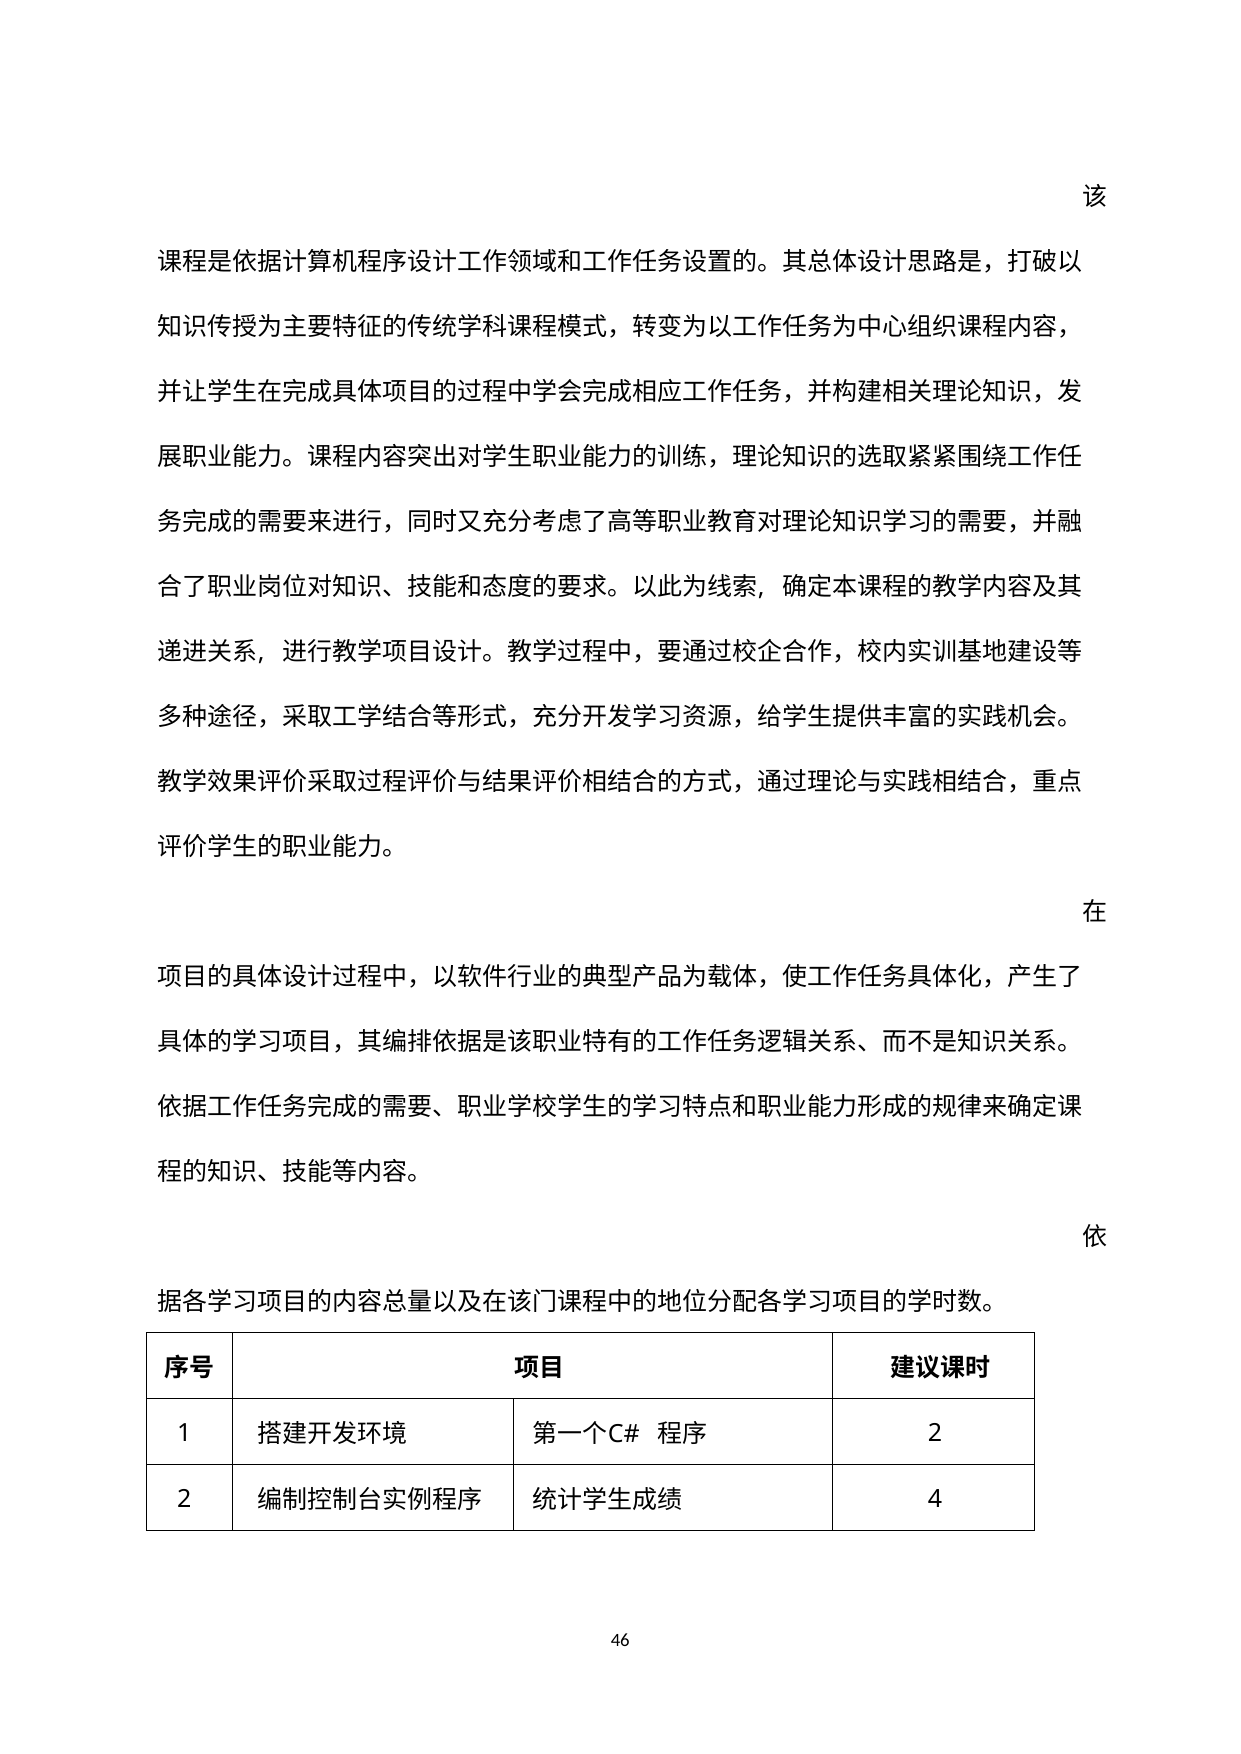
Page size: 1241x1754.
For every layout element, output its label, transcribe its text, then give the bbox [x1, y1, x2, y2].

table_cell 第一个C#程序 [514, 1399, 832, 1464]
table_cell 2 [833, 1399, 1034, 1464]
table_header 建议课时 [833, 1333, 1034, 1398]
table_cell 4 [833, 1465, 1034, 1530]
text 在项目的具体设计过程中，以软件行业的典型产品为载体，使工作任务具体化，产生了具体的学习项目，其编排依据是该职业特有的工作任务逻辑关系、而不是知识关系。依据工作任务完成的需要、职业学校学生的学习特点和职业能力形成的规律来确定课程的知识、技能等内容。 [158, 877, 1083, 1202]
text 该课程是依据计算机程序设计工作领域和工作任务设置的。其总体设计思路是，打破以知识传授为主要特征的传统学科课程模式，转变为以工作任务为中心组织课程内容，并让学生在完成具体项目的过程中学会完成相应工作任务，并构建相关理论知识，发展职业能力。课程内容突出对学生职业能力的训练，理论知识的选取紧紧围绕工作任务完成的需要来进行，同时又充分考虑了高等职业教育对理论知识学习的需要，并融合了职业岗位对知识、技能和态度的要求。以此为线索,确定本课程的教学内容及其递进关系,进行教学项目设计。教学过程中，要通过校企合作，校内实训基地建设等多种途径，采取工学结合等形式，充分开发学习资源，给学生提供丰富的实践机会。教学效果评价采取过程评价与结果评价相结合的方式，通过理论与实践相结合，重点评价学生的职业能力。 [158, 162, 1083, 877]
table_header 序号 [147, 1333, 232, 1398]
table_cell 2 [147, 1465, 232, 1530]
table_cell 搭建开发环境 [233, 1399, 513, 1464]
table_cell 编制控制台实例程序 [233, 1465, 513, 1530]
text 依据各学习项目的内容总量以及在该门课程中的地位分配各学习项目的学时数。 [158, 1202, 1083, 1332]
table_cell 统计学生成绩 [514, 1465, 832, 1530]
table_header 项目 [233, 1333, 832, 1398]
table_cell 1 [147, 1399, 232, 1464]
